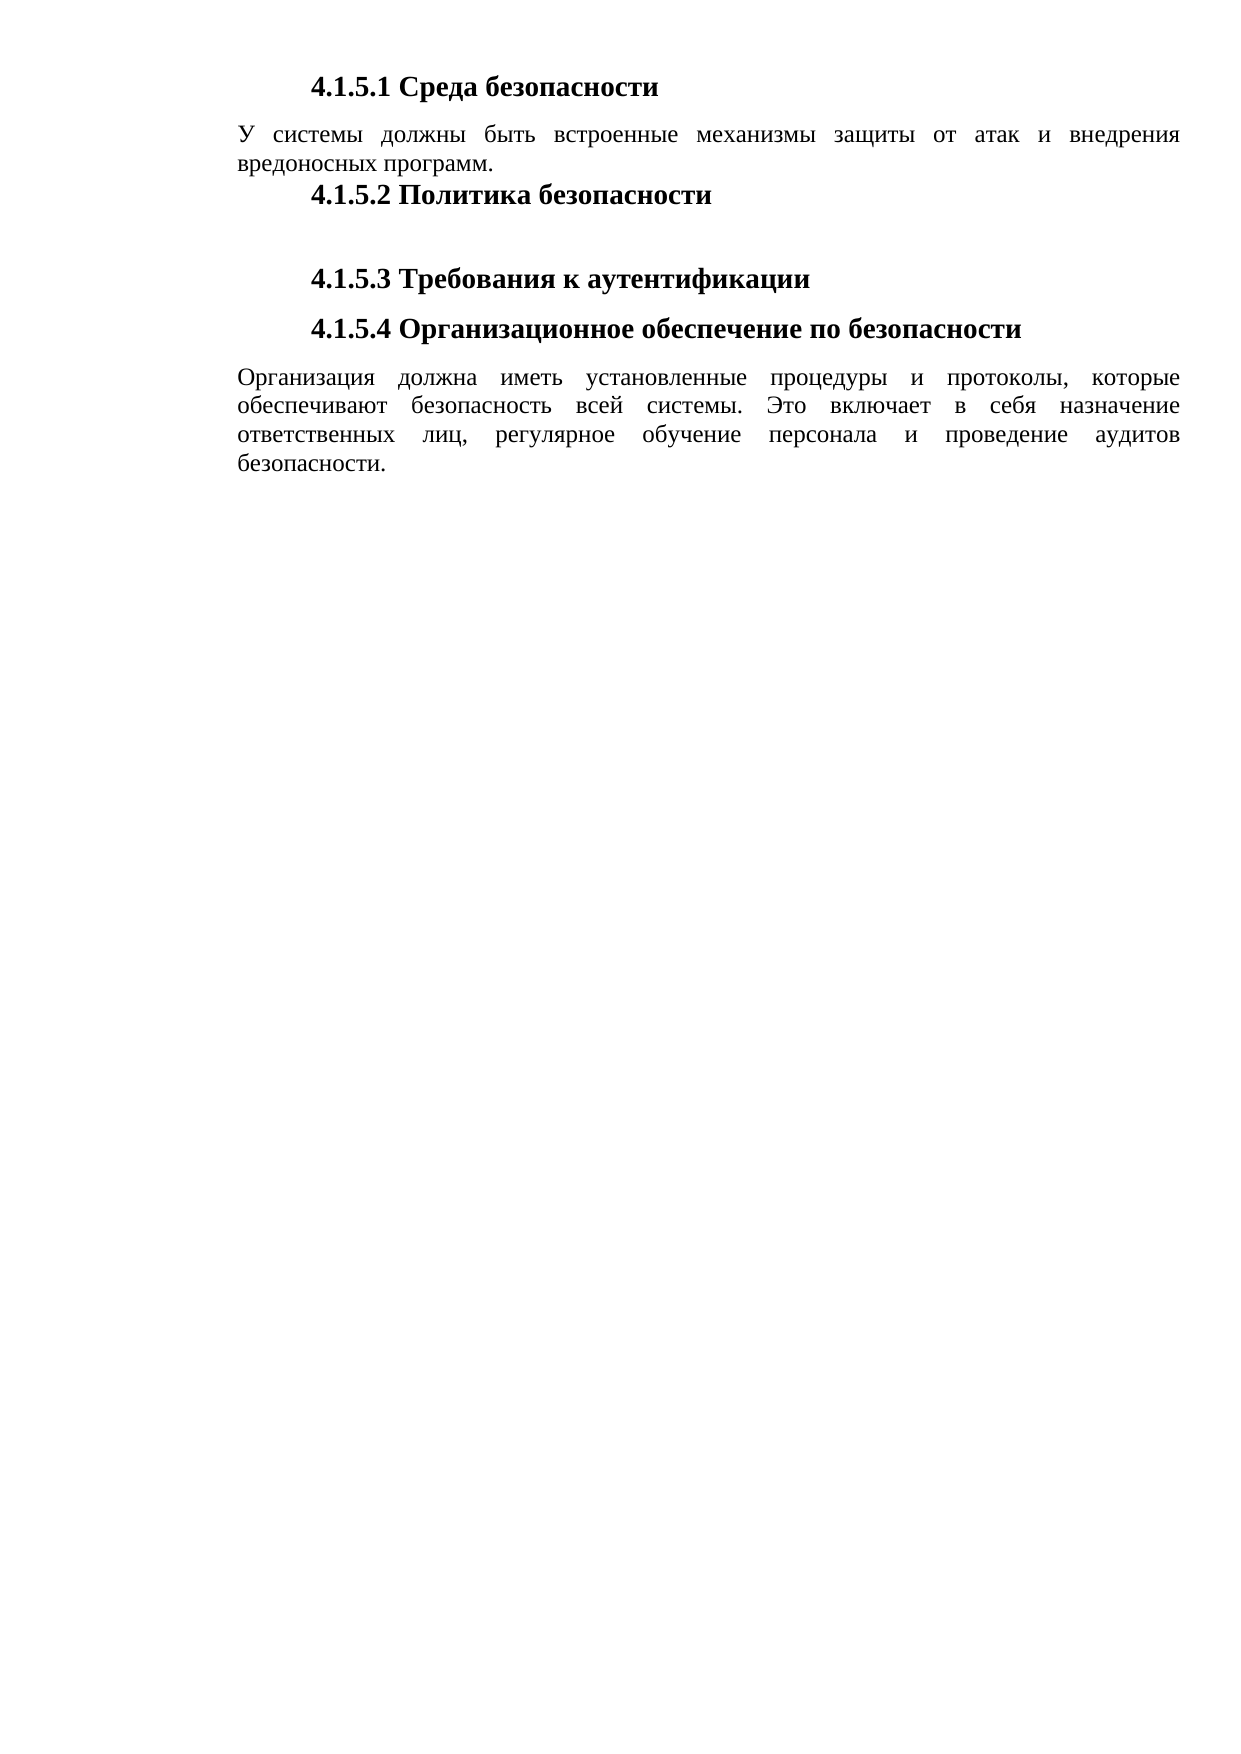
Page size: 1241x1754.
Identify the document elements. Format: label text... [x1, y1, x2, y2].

text Организация должна иметь установленные процедуры и протоколы, которые обеспечивают безопасность всей системы. Это включает в себя назначение ответственных лиц, регулярное обучение персонала и проведение аудитов безопасности. [237, 362, 1181, 477]
subtitle 4.1.5.2 Политика безопасности [237, 177, 1181, 211]
subtitle 4.1.5.1 Среда безопасности [237, 69, 1181, 103]
subtitle 4.1.5.4 Организационное обеспечение по безопасности [237, 311, 1181, 345]
subtitle 4.1.5.3 Требования к аутентификации [237, 261, 1181, 294]
text У системы должны быть встроенные механизмы защиты от атак и внедрения вредоносных программ. [237, 119, 1181, 177]
